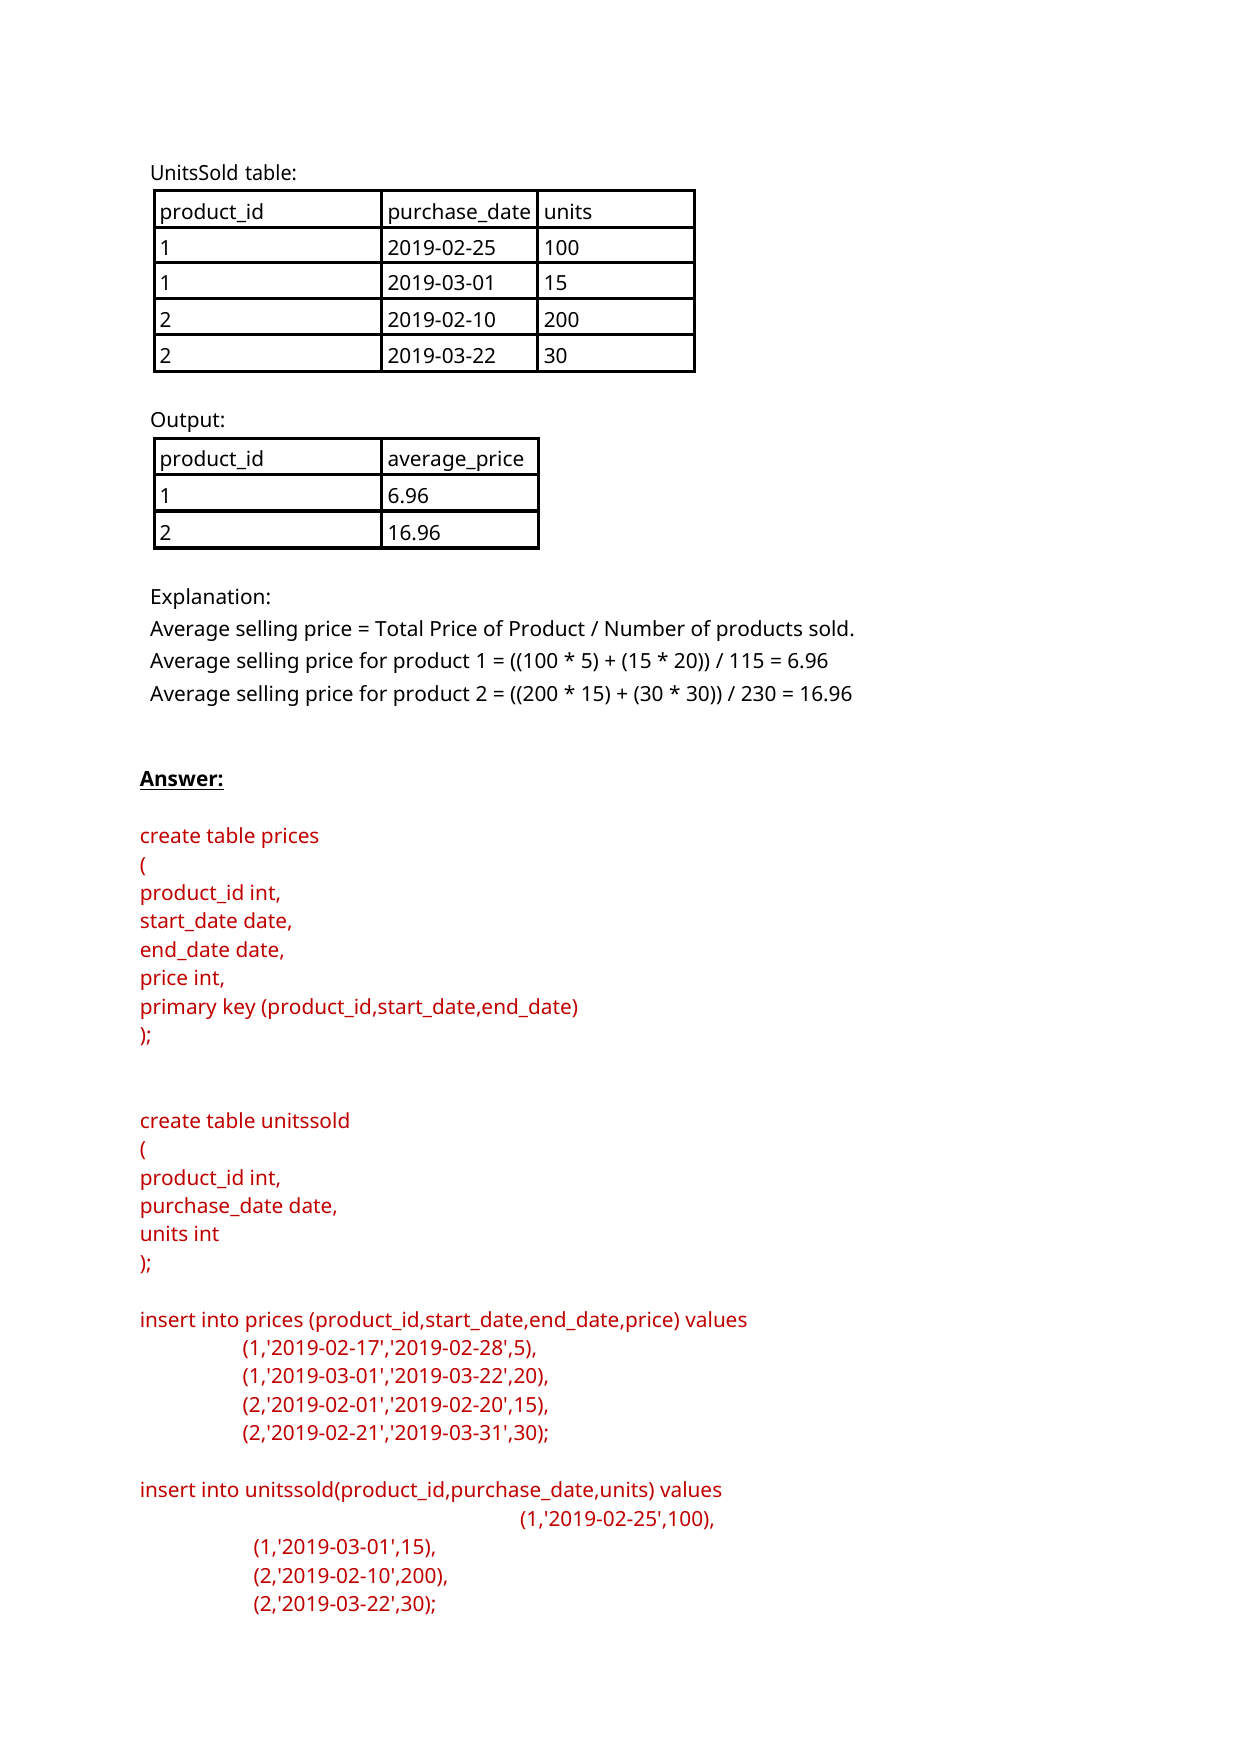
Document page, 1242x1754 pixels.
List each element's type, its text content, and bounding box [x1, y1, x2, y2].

text (2,'2019-02-21','2019-03-31',30); [139, 1418, 1102, 1447]
text (2,'2019-02-10',200), [139, 1561, 1102, 1589]
text (2,'2019-02-01','2019-02-20',15), [139, 1390, 1102, 1418]
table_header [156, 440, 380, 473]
text Average selling price for product 2 = ((200 * 15) + (30 * 30)) / 230 = 16.96 [150, 679, 1102, 708]
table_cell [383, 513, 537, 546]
text Answer: [139, 764, 1102, 793]
text Explanation: [150, 582, 1102, 610]
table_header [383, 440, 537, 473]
text create table prices [139, 821, 1102, 850]
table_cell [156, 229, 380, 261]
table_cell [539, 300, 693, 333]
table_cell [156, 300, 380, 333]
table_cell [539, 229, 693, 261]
text price int, [139, 963, 1102, 992]
text units int [139, 1219, 1102, 1248]
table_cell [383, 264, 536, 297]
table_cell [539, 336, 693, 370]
text (1,'2019-02-17','2019-02-28',5), [139, 1333, 1102, 1362]
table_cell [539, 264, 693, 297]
text Average selling price = Total Price of Product / Number of products sold. Average selling price for product 1 = ((100 * 5) + (15 * 20)) / 115 = 6.96 [150, 614, 862, 675]
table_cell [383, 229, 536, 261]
text UnitsSold table: [150, 158, 1102, 187]
text primary key (product_id,start_date,end_date) [139, 992, 1102, 1020]
text product_id int, [139, 878, 1102, 907]
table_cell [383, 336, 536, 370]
text create table unitssold [139, 1106, 1102, 1134]
text (1,'2019-02-25',100), [139, 1504, 1102, 1532]
text ( [139, 1134, 1102, 1163]
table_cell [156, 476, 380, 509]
text (1,'2019-03-01',15), [139, 1532, 1102, 1561]
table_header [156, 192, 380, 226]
text (2,'2019-03-22',30); [139, 1589, 1102, 1618]
text ); [139, 1020, 1102, 1049]
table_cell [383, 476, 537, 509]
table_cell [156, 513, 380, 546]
text (1,'2019-03-01','2019-03-22',20), [139, 1362, 1102, 1390]
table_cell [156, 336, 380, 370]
text purchase_date date, [139, 1191, 1102, 1219]
text product_id int, [139, 1163, 1102, 1191]
text insert into prices (product_id,start_date,end_date,price) values [139, 1305, 1102, 1333]
text insert into unitssold(product_id,purchase_date,units) values [139, 1475, 1102, 1504]
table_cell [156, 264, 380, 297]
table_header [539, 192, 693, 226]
text Output: [150, 405, 1102, 434]
text start_date date, [139, 907, 1102, 935]
text end_date date, [139, 935, 1102, 963]
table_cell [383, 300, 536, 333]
text ); [139, 1248, 1102, 1276]
text ( [139, 850, 1102, 878]
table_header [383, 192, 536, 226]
